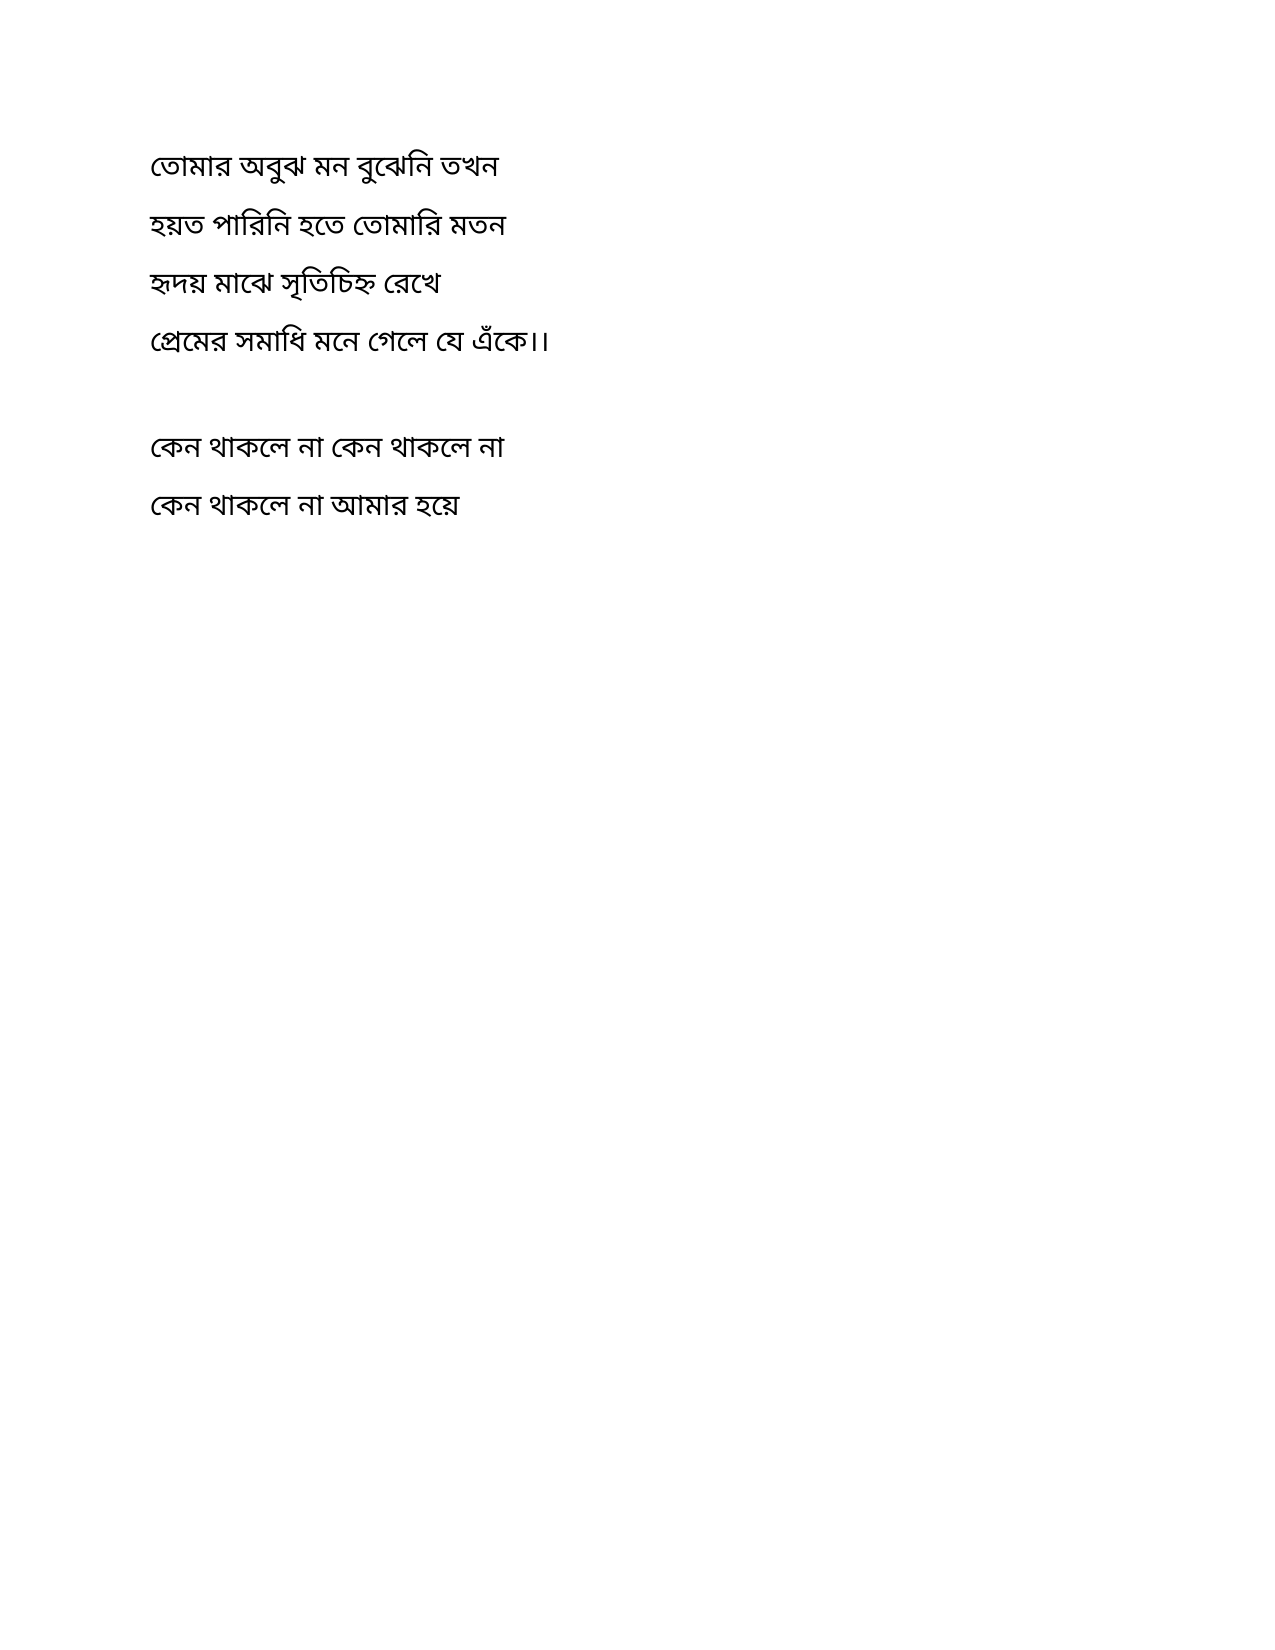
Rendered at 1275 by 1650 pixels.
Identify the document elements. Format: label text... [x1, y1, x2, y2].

text প্রেমের সমাধি মনে গেলে যে এঁকে।। [150, 325, 1125, 364]
text তোমার অবুঝ মন বুঝেনি তখন [150, 150, 1125, 189]
text হয়ত পারিনি হতে তোমারি মতন [150, 208, 1125, 247]
text কেন থাকলে না কেন থাকলে না [150, 430, 1125, 469]
text কেন থাকলে না আমার হয়ে [150, 488, 1125, 527]
text হৃদয় মাঝে সৃতিচিহ্ন রেখে [150, 267, 1125, 305]
